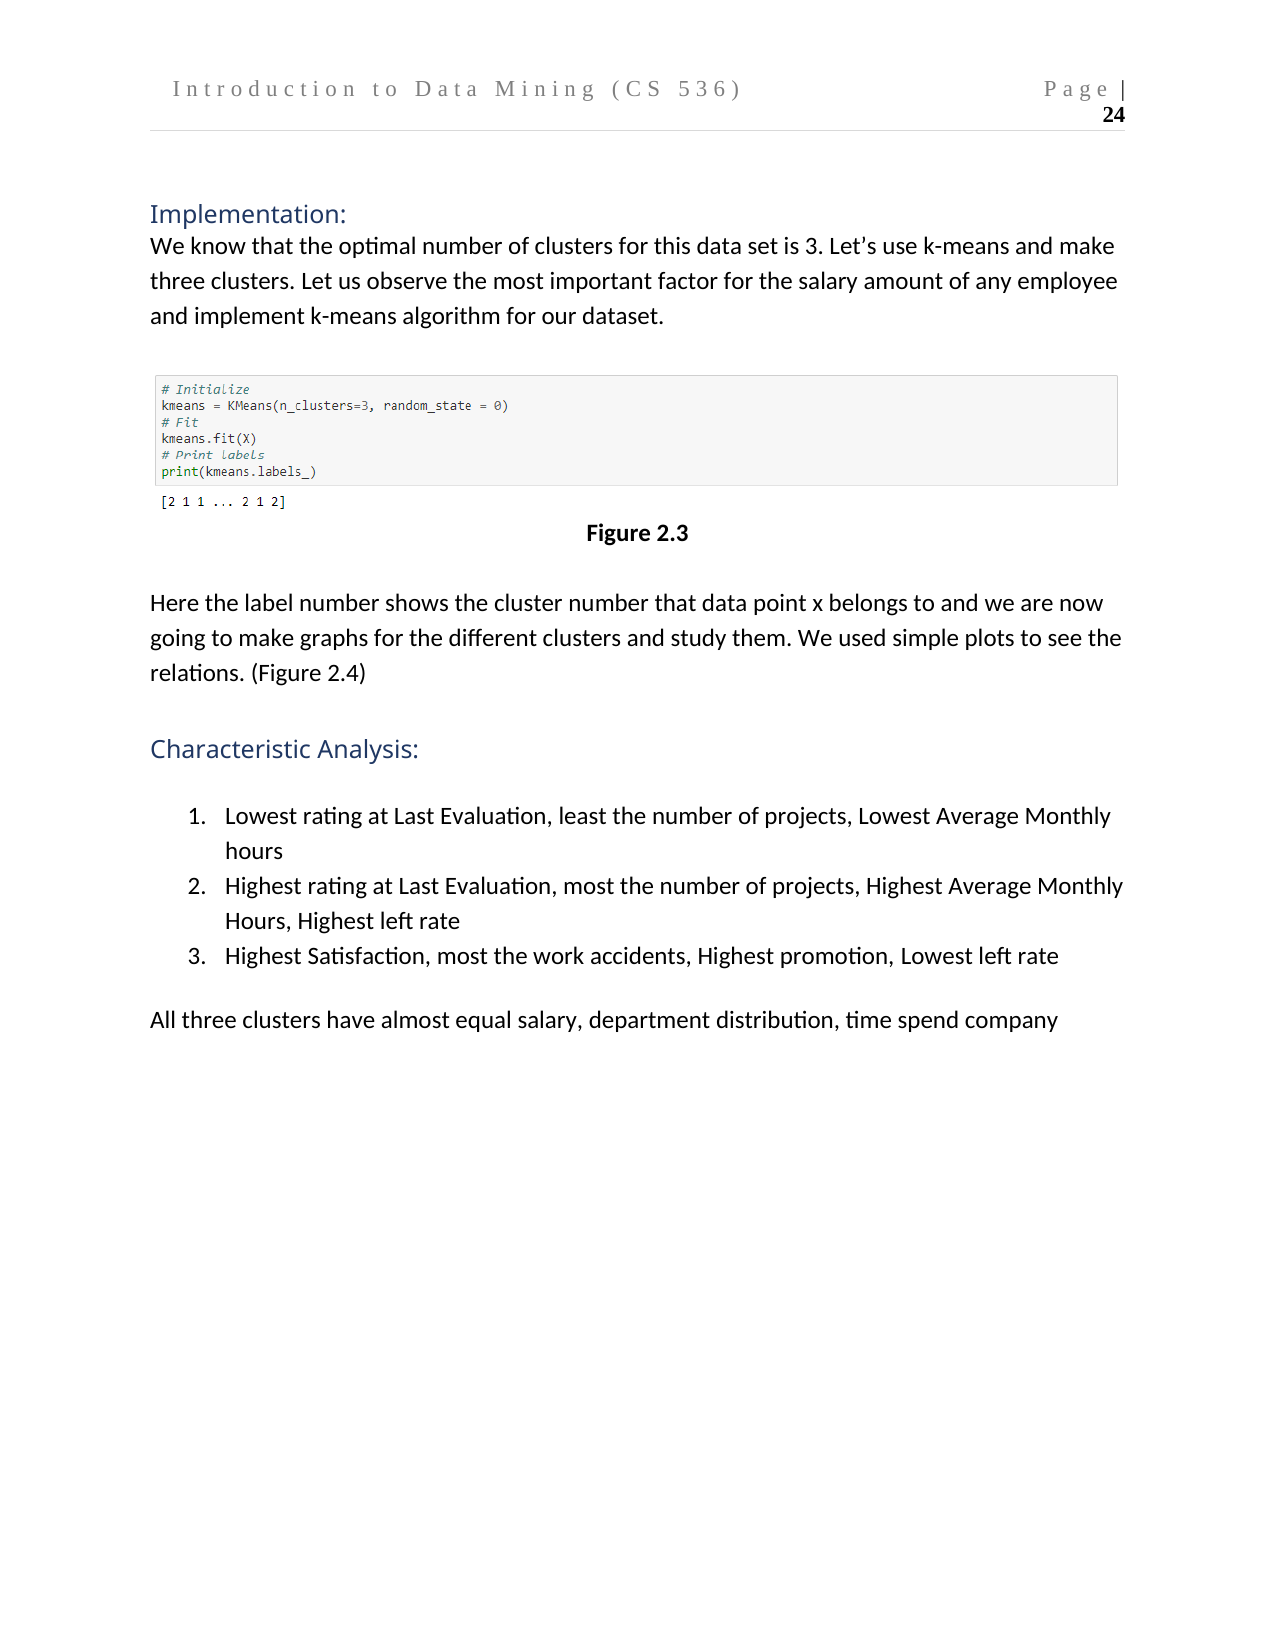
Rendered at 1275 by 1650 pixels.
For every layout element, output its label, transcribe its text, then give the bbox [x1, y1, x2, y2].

picture [150, 370, 1125, 514]
list Highest Satisfaction, most the work accidents, Highest promotion, Lowest left rate [187, 940, 1125, 971]
subtitle Implementation: [150, 196, 1125, 230]
list Lowest rating at Last Evaluation, least the number of projects, Lowest Average Monthly hours [187, 800, 1125, 866]
text Here the label number shows the cluster number that data point x belongs to and we are now going to make graphs for the different clusters and study them. We used simple plots to see the relations. (Figure 2.4) [150, 587, 1125, 688]
subtitle Characteristic Analysis: [150, 731, 1125, 765]
text Figure 2.3 [150, 517, 1125, 548]
list Highest rating at Last Evaluation, most the number of projects, Highest Average Monthly Hours, Highest left rate [187, 870, 1125, 936]
text We know that the optimal number of clusters for this data set is 3. Let’s use k-means and make three clusters. Let us observe the most important factor for the salary amount of any employee and implement k-means algorithm for our dataset. [150, 230, 1125, 331]
text All three clusters have almost equal salary, department distribution, time spend company [150, 1004, 1125, 1035]
